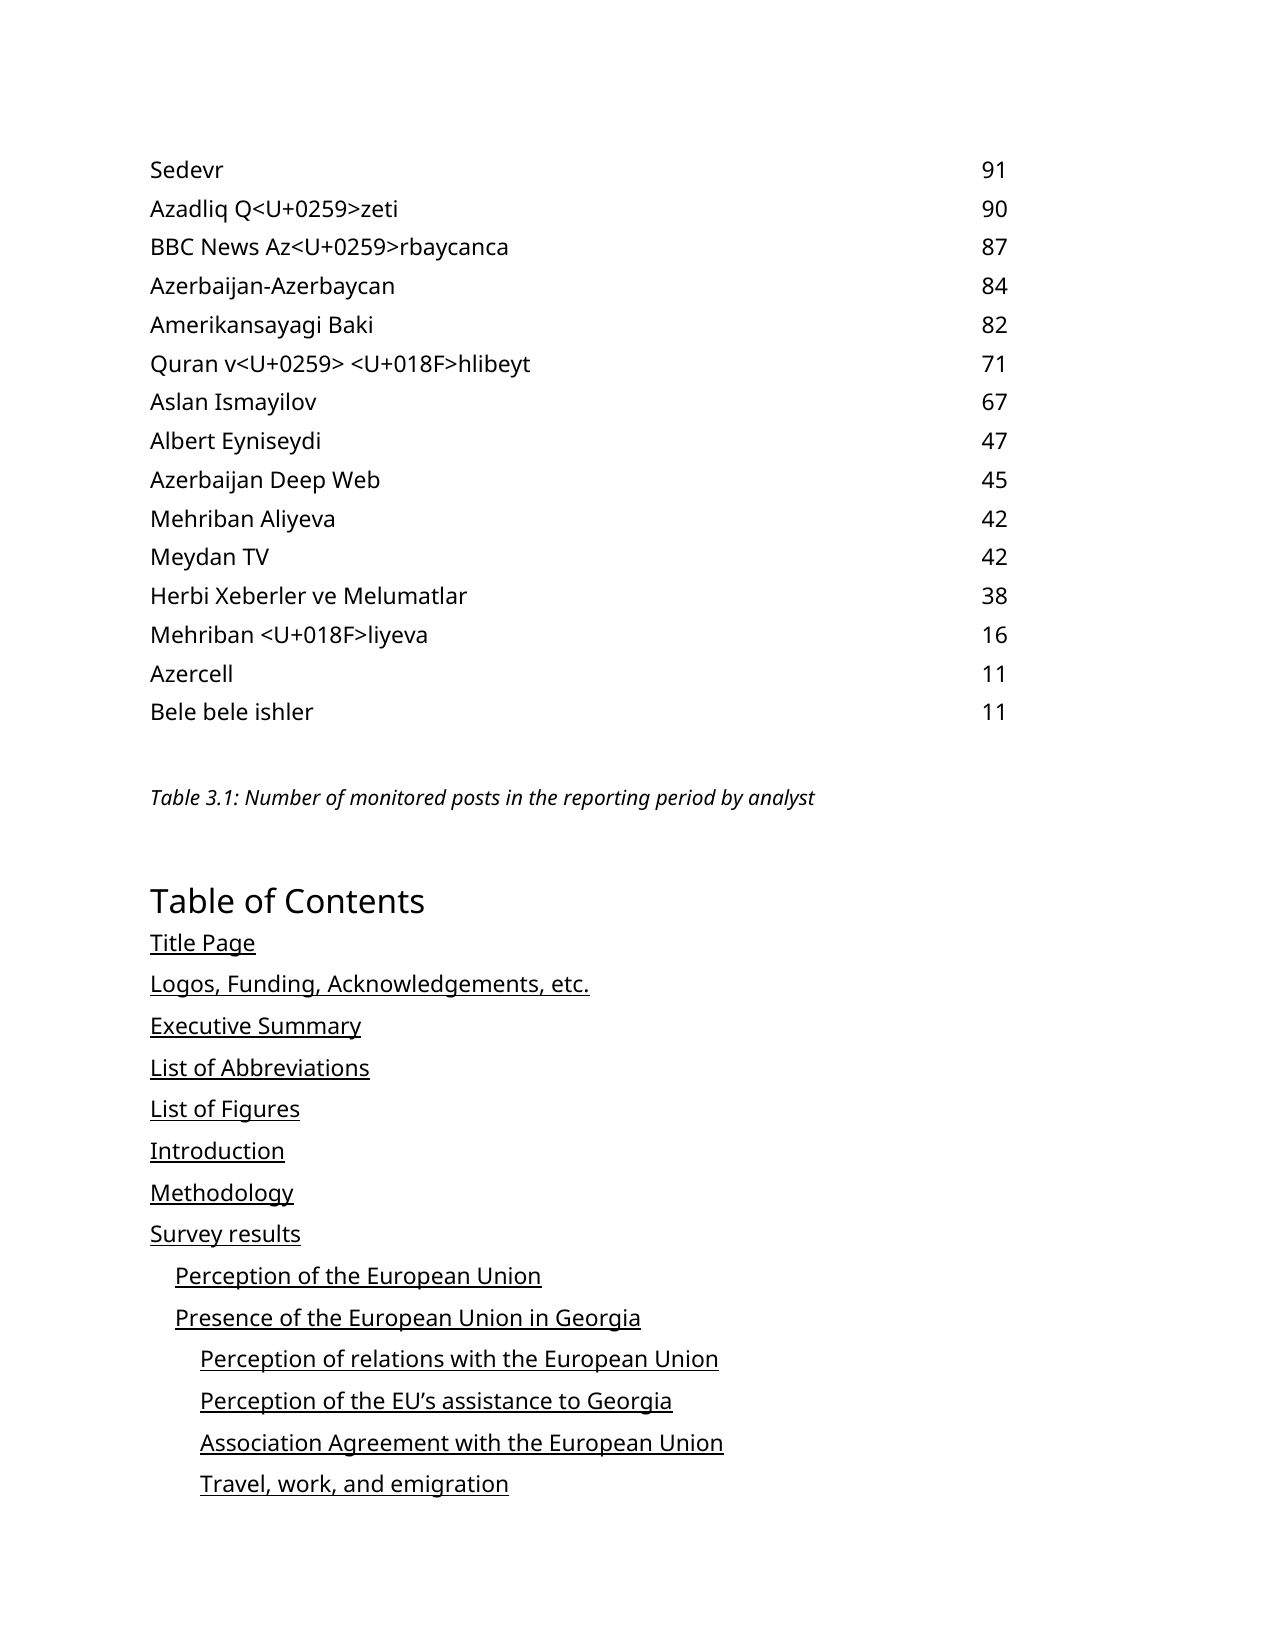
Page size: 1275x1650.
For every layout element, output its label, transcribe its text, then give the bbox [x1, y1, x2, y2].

table_cell 11 [732, 693, 1019, 731]
table_cell 87 [732, 228, 1019, 266]
text Logos, Funding, Acknowledgements, etc. 2 [150, 968, 1125, 999]
table_cell 84 [732, 266, 1019, 305]
table_cell 11 [732, 654, 1019, 692]
text Perception of relations with the European Union 9 [200, 1343, 1125, 1374]
table_cell Azerbaijan Deep Web [139, 460, 732, 499]
text Association Agreement with the European Union 12 [200, 1427, 1125, 1458]
text Introduction 2 [150, 1135, 1125, 1166]
table_cell Azadliq Q<U+0259>zeti [139, 189, 732, 227]
table_cell Sedevr [139, 150, 732, 189]
table_cell Quran v<U+0259> <U+018F>hlibeyt [139, 344, 732, 382]
table_cell Azercell [139, 654, 732, 692]
table_cell 90 [732, 189, 1019, 227]
text Travel, work, and emigration 12 [200, 1468, 1125, 1499]
text Methodology 2 [150, 1177, 1125, 1208]
table_cell Albert Eyniseydi [139, 421, 732, 460]
table_cell Azerbaijan-Azerbaycan [139, 266, 732, 305]
text Survey results 3 [150, 1218, 1125, 1249]
table_cell 16 [732, 615, 1019, 654]
table_cell 82 [732, 305, 1019, 344]
subtitle Table of Contents [150, 878, 1125, 923]
text Presence of the European Union in Georgia 9 [175, 1302, 1125, 1333]
table_cell 42 [732, 499, 1019, 537]
table_cell BBC News Az<U+0259>rbaycanca [139, 228, 732, 266]
table_cell Herbi Xeberler ve Melumatlar [139, 576, 732, 615]
text List of Abbreviations 2 [150, 1052, 1125, 1083]
text Perception of the EU’s assistance to Georgia 10 [200, 1385, 1125, 1416]
table_cell 42 [732, 538, 1019, 576]
text Perception of the European Union 3 [175, 1260, 1125, 1291]
table_cell 91 [732, 150, 1019, 189]
text Executive Summary 2 [150, 1010, 1125, 1041]
table_cell Amerikansayagi Baki [139, 305, 732, 344]
table_cell Mehriban Aliyeva [139, 499, 732, 537]
table_cell Mehriban <U+018F>liyeva [139, 615, 732, 654]
table_cell 67 [732, 383, 1019, 421]
table_cell 38 [732, 576, 1019, 615]
table_cell 47 [732, 421, 1019, 460]
table_cell Bele bele ishler [139, 693, 732, 731]
table_cell Aslan Ismayilov [139, 383, 732, 421]
text List of Figures 2 [150, 1093, 1125, 1124]
text Title Page 2 [150, 927, 1125, 958]
text Table 3.1: Number of monitored posts in the reporting period by analyst [150, 783, 1125, 812]
table_cell 45 [732, 460, 1019, 499]
table_cell Meydan TV [139, 538, 732, 576]
table_cell 71 [732, 344, 1019, 382]
